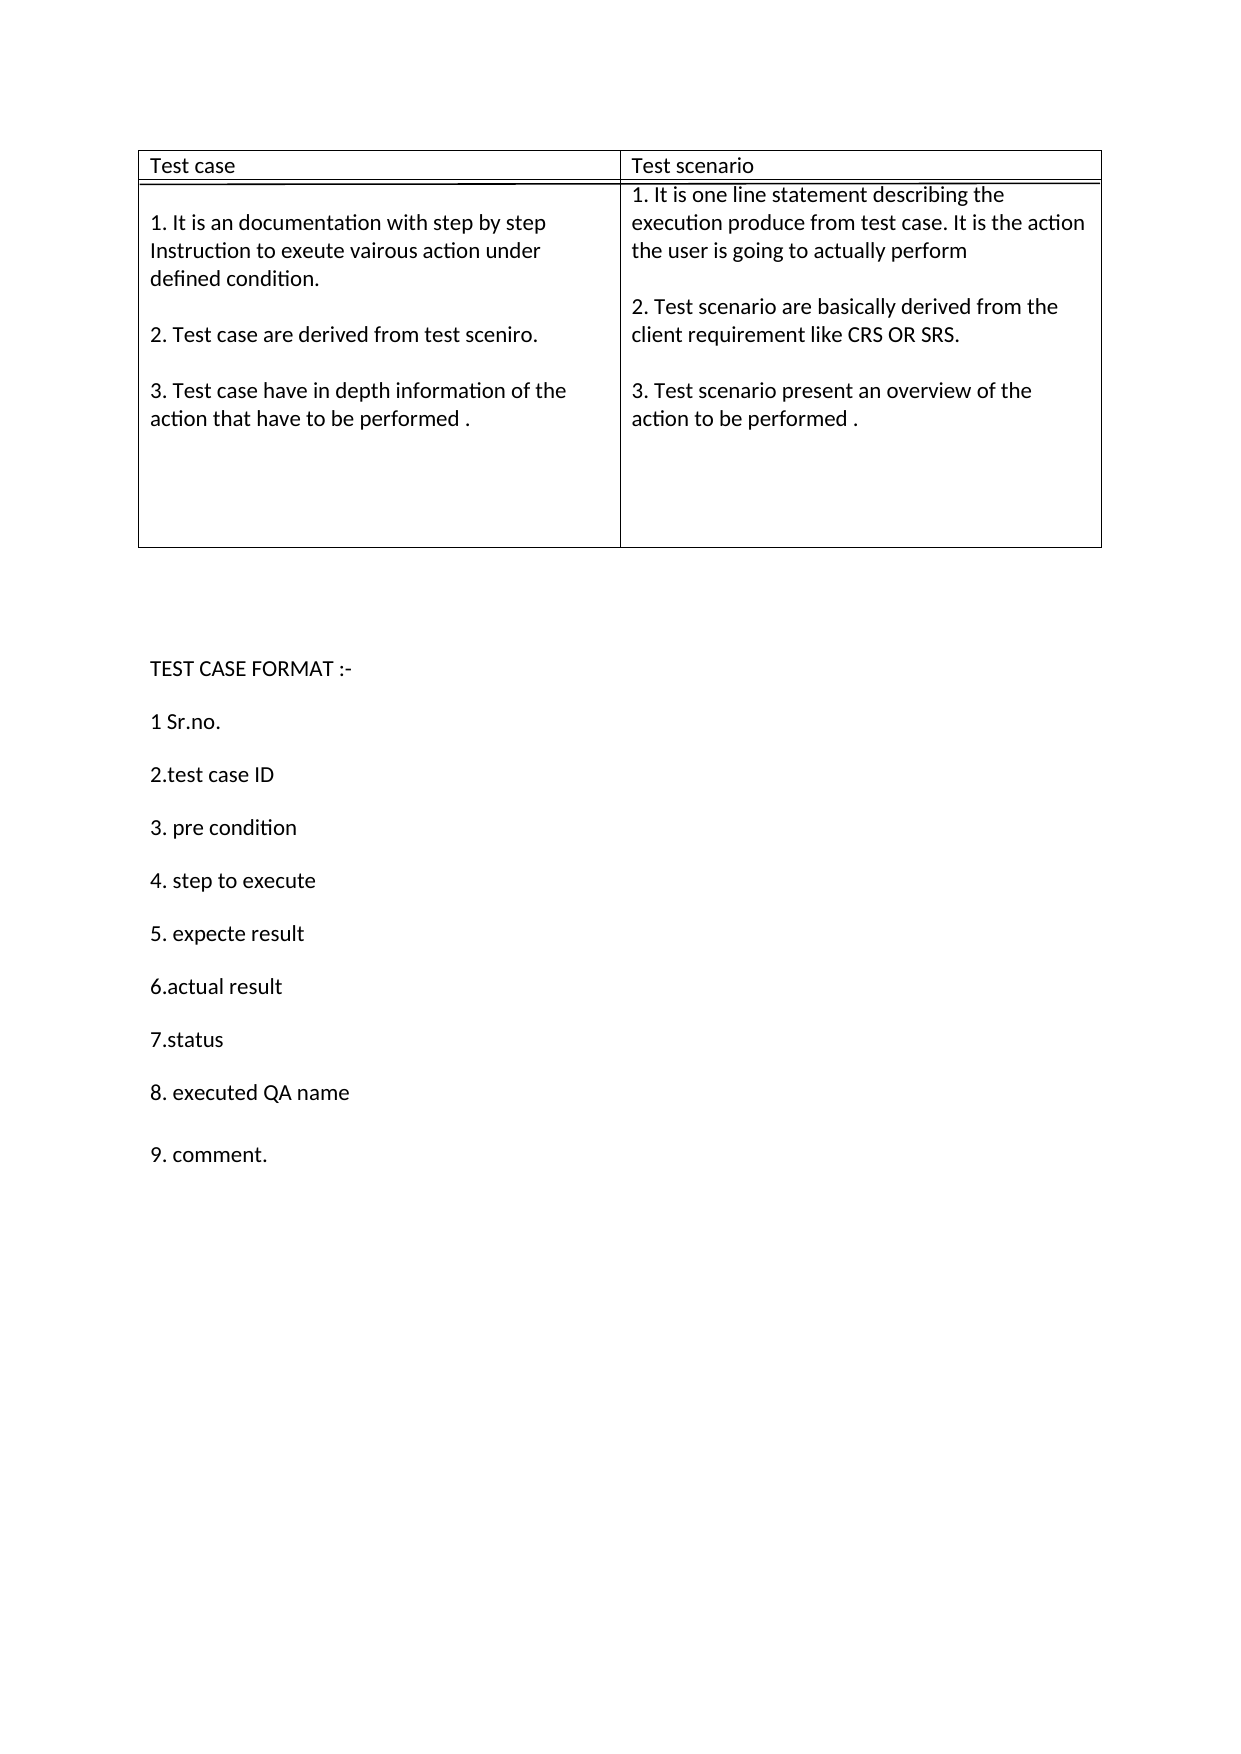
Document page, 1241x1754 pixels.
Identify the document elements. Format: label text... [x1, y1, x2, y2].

text 9. comment.Condition [150, 1131, 1090, 1171]
text 3. pre condition [150, 813, 1090, 841]
table_header Test scenario [621, 151, 1101, 179]
text 6.actual result [150, 972, 1090, 1000]
text TEST CASE FORMAT :- [150, 654, 1090, 682]
text 8. executed QA name [150, 1078, 1090, 1106]
table_header Test case [139, 151, 620, 179]
text 4. step to execute [150, 866, 1090, 894]
text 2.test case ID [150, 760, 1090, 788]
table_cell 1. It is an documentation with step by step Instruction to exeute vairous action under defined condition. 2. Test case are derived from test sceniro. 3. Test case have in depth information of the action that have to be performed . [139, 185, 620, 547]
table_cell 1. It is one line statement describing the execution produce from test case. It is the action the user is going to actually perform 2. Test scenario are basically derived from the client requirement like CRS OR SRS. 3. Test scenario present an overview of the action to be performed . [621, 185, 1101, 547]
text 5. expecte result [150, 919, 1090, 947]
text 7.status [150, 1025, 1090, 1053]
text 1 Sr.no. [150, 707, 1090, 735]
